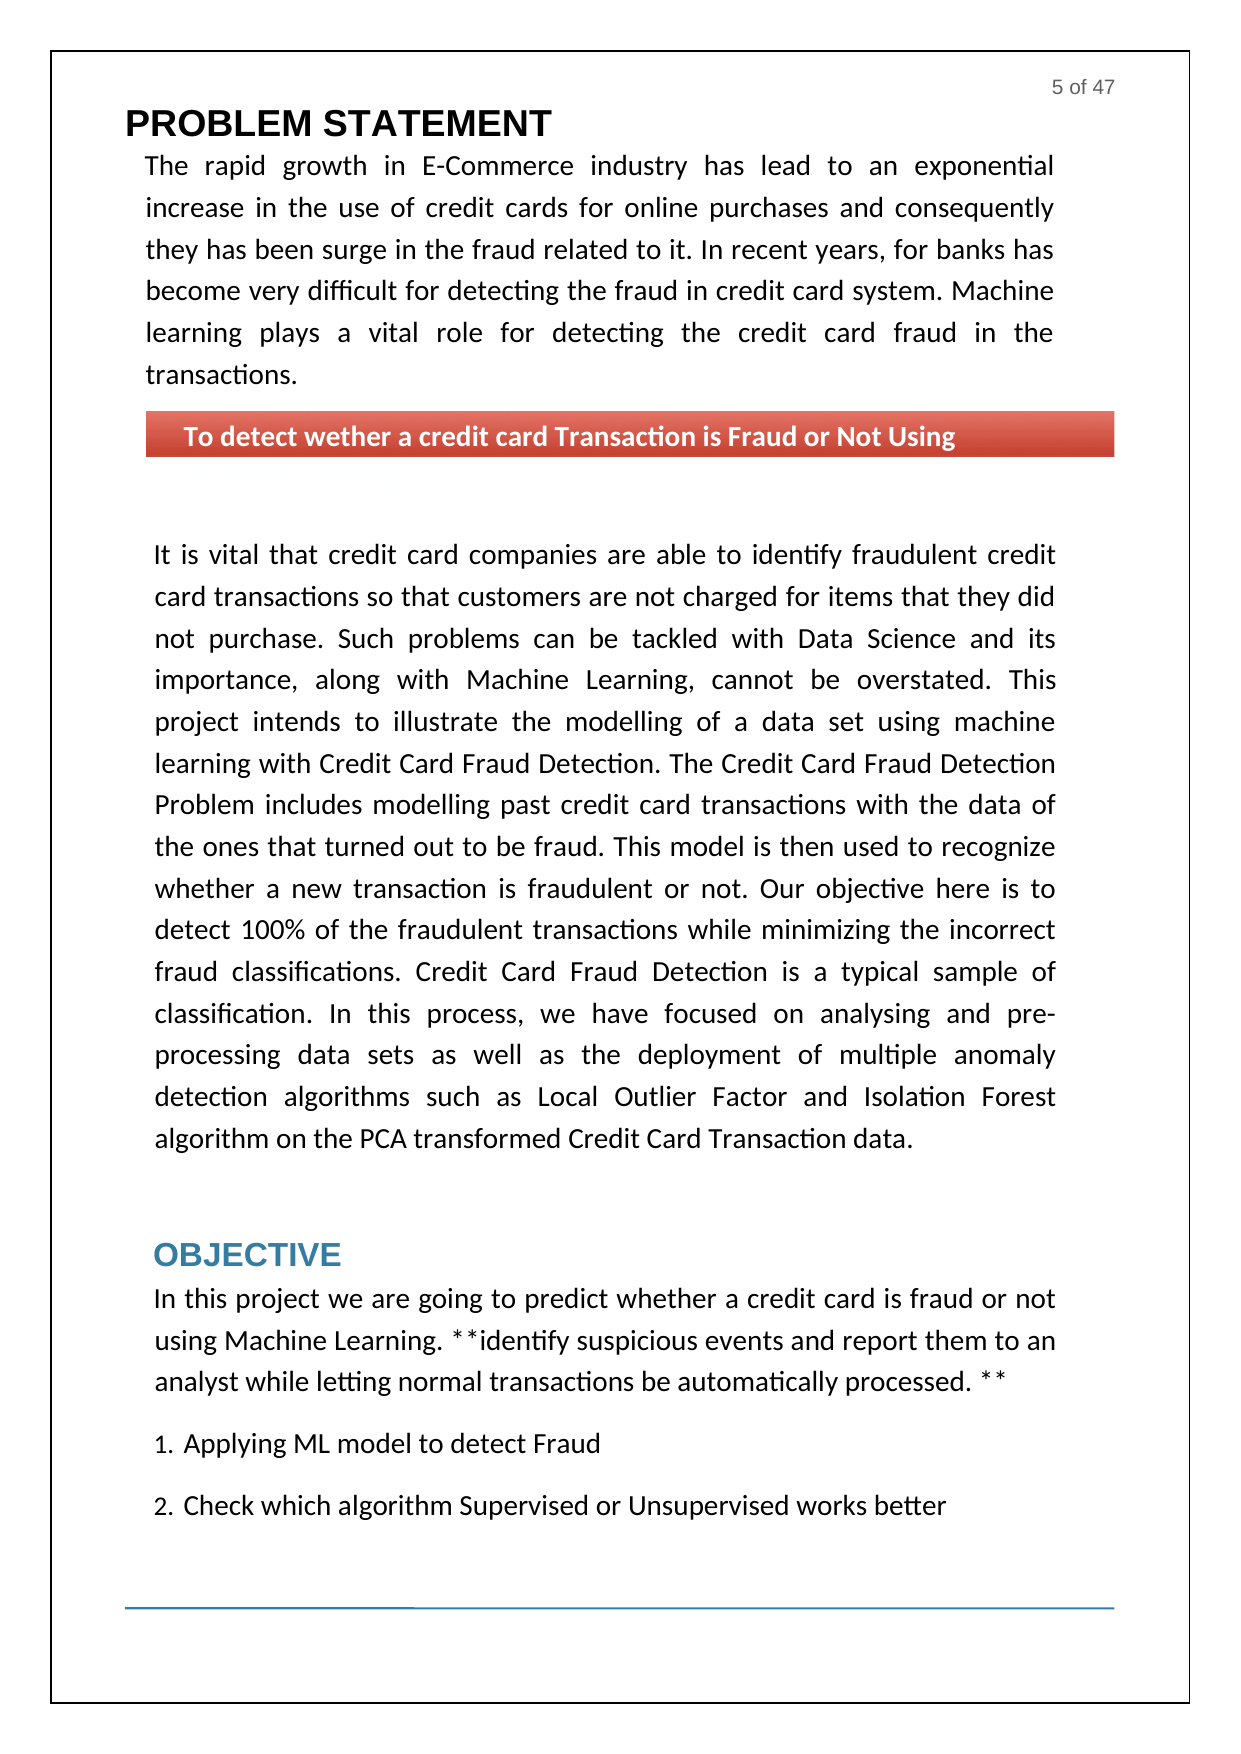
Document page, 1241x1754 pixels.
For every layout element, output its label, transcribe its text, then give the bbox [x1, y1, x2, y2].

text The rapid growth in E-Commerce industry has lead to an exponential increase in the use of credit cards for online purchases and consequently they has been surge in the fraud related to it. In recent years, for banks has become very difficult for detecting the fraud in credit card system. Machine learning plays a vital role for detecting the credit card fraud in the transactions. [144, 147, 1056, 391]
text In this project we are going to predict whether a credit card is fraud or not using Machine Learning. **identify suspicious events and report them to an analyst while letting normal transactions be automatically processed. ** [153, 1280, 1057, 1399]
subtitle OBJECTIVE [153, 1235, 1056, 1273]
subtitle To detect wether a credit card Transaction is Fraud or Not Using machine Learning [183, 418, 1056, 492]
list Applying ML model to detect Fraud [153, 1425, 1057, 1461]
picture [145, 411, 1115, 457]
text It is vital that credit card companies are able to identify fraudulent credit card transactions so that customers are not charged for items that they did not purchase. Such problems can be tackled with Data Science and its importance, along with Machine Learning, cannot be overstated. This project intends to illustrate the modelling of a data set using machine learning with Credit Card Fraud Detection. The Credit Card Fraud Detection Problem includes modelling past credit card transactions with the data of the ones that turned out to be fraud. This model is then used to recognize whether a new transaction is fraudulent or not. Our objective here is to detect 100% of the fraudulent transactions while minimizing the incorrect fraud classifications. Credit Card Fraud Detection is a typical sample of classification. In this process, we have focused on analysing and pre-processing data sets as well as the deployment of multiple anomaly detection algorithms such as Local Outlier Factor and Isolation Forest algorithm on the PCA transformed Credit Card Transaction data. [153, 536, 1057, 1155]
subtitle PROBLEM STATEMENT [125, 101, 1056, 144]
list Check which algorithm Supervised or Unsupervised works better [153, 1487, 1057, 1523]
